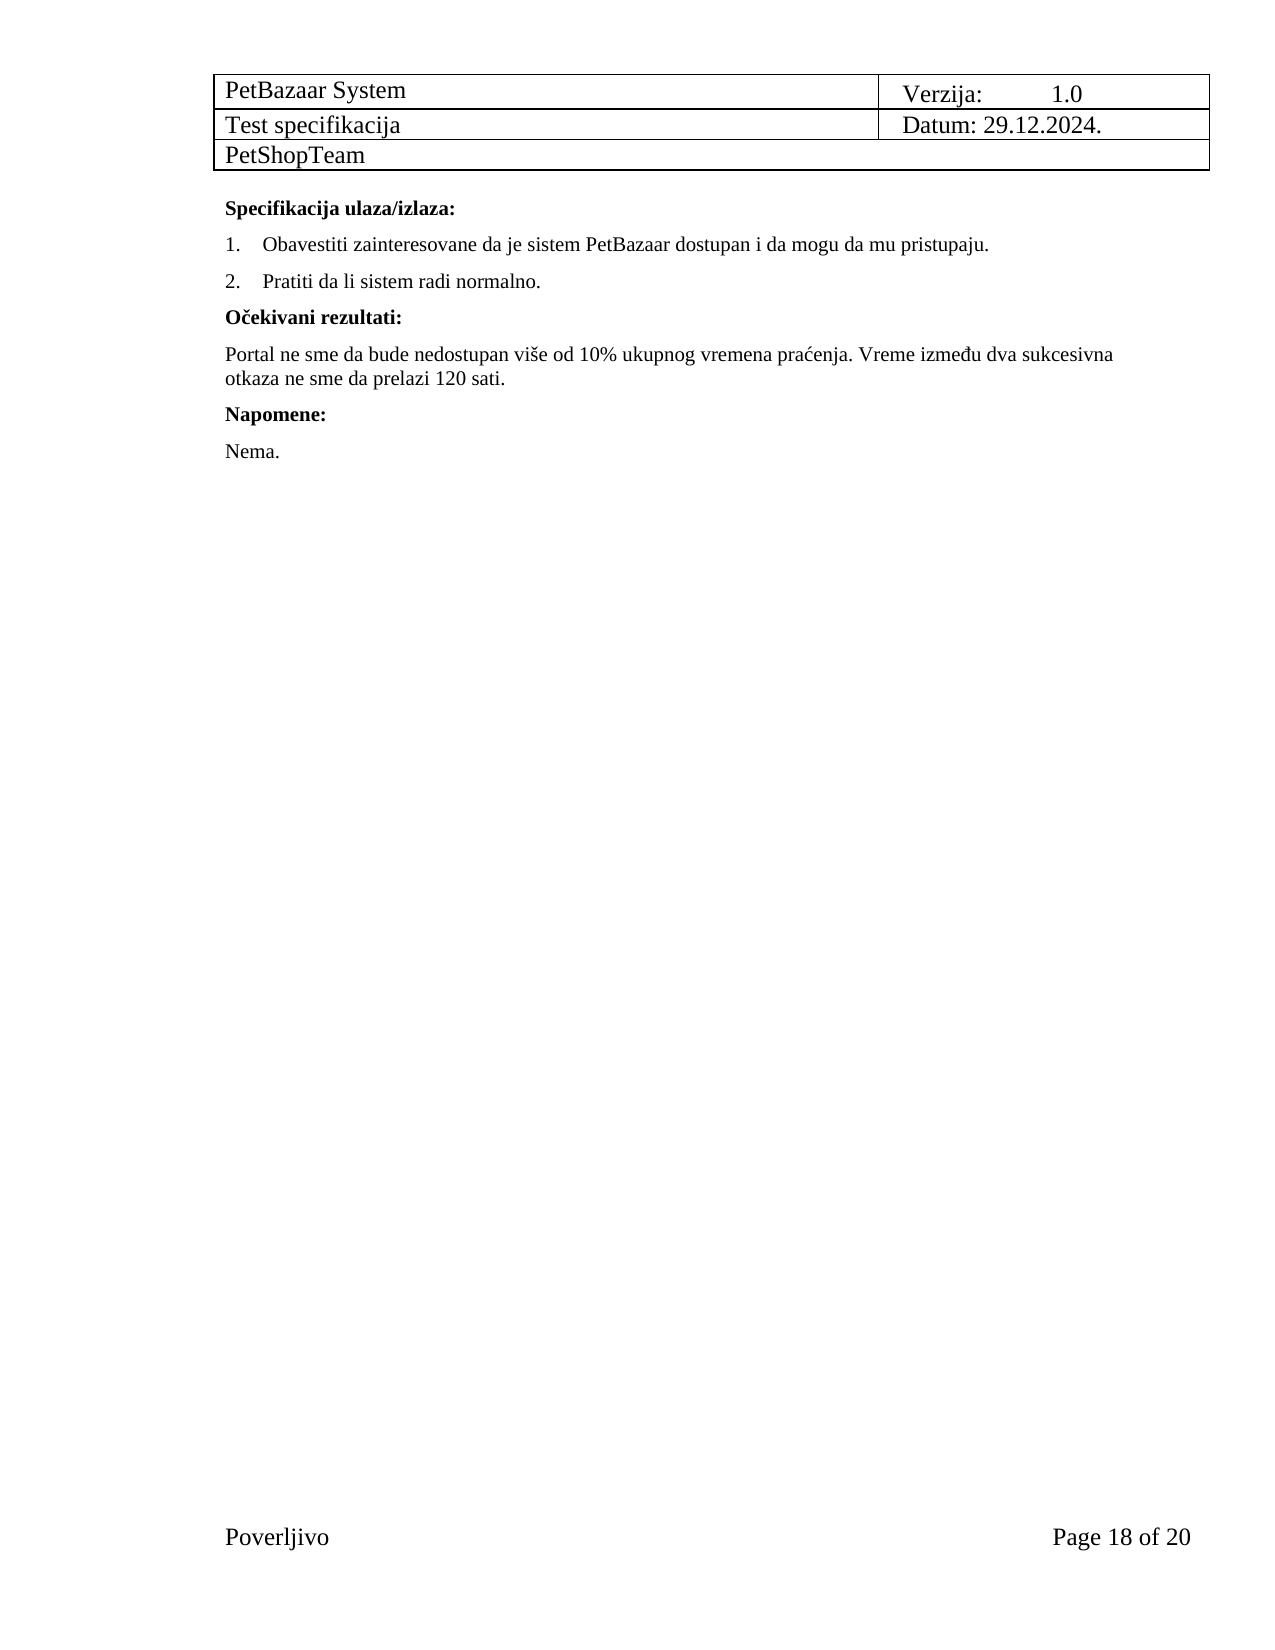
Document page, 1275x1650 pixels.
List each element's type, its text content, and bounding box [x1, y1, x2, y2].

list Pratiti da li sistem radi normalno. [225, 268, 1125, 293]
text Očekivani rezultati: [225, 305, 1125, 329]
list Obavestiti zainteresovane da je sistem PetBazaar dostupan i da mogu da mu pristupaju. [225, 232, 1125, 256]
text Specifikacija ulaza/izlaza: [225, 195, 1125, 219]
text Napomene: [225, 402, 1125, 426]
text Portal ne sme da bude nedostupan više od 10% ukupnog vremena praćenja. Vreme između dva sukcesivna otkaza ne sme da prelazi 120 sati. [225, 342, 1125, 390]
text Nema. [225, 439, 1125, 463]
